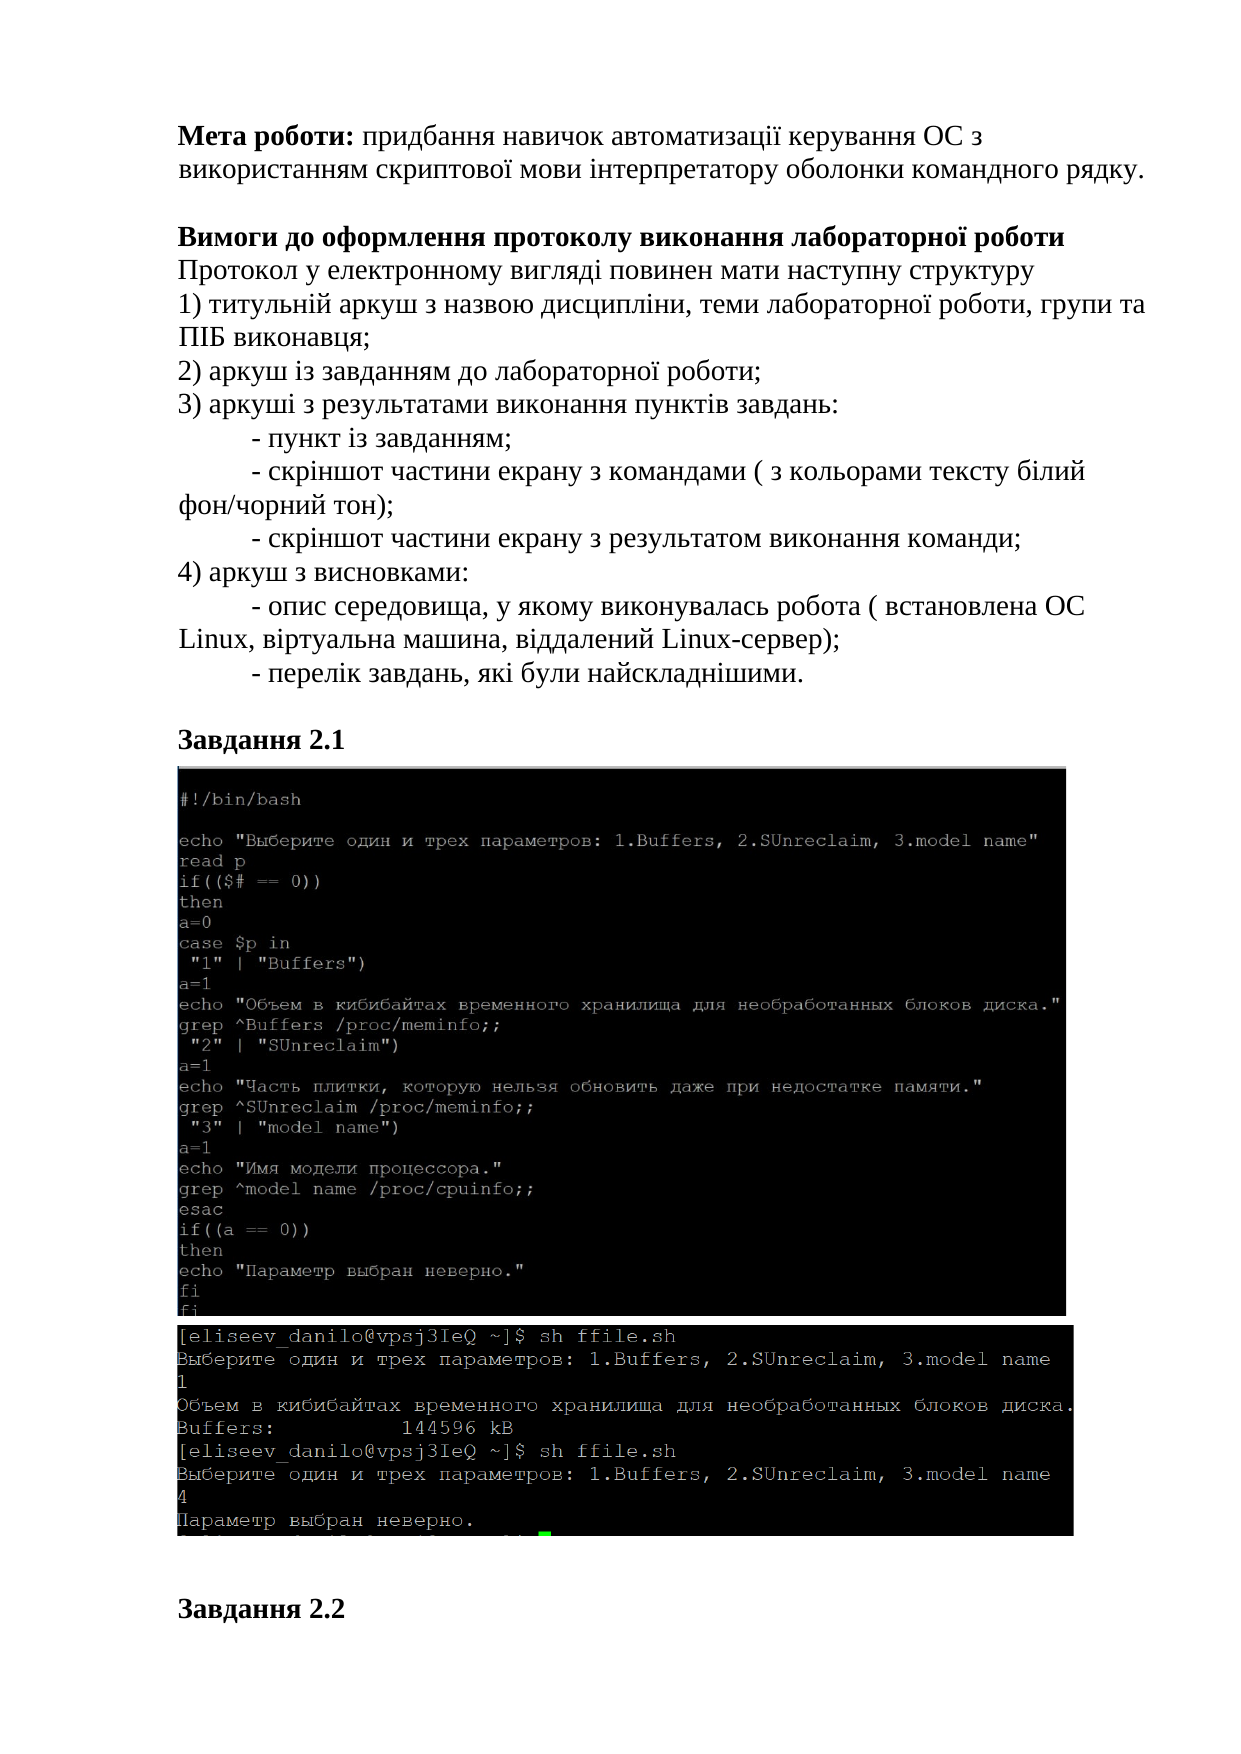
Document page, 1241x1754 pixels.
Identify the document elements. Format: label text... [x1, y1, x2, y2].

text Протокол у електронному вигляді повинен мати наступну структуру [177, 252, 1151, 286]
text 2) аркуш із завданням до лабораторної роботи; [177, 353, 1151, 386]
text 1) титульній аркуш з назвою дисципліни, теми лабораторної роботи, групи та ПІБ виконавця; [177, 286, 1151, 353]
text Завдання 2.2 [177, 1591, 1151, 1624]
text - перелік завдань, які були найскладнішими. [178, 655, 1151, 688]
text - скріншот частини екрану з командами ( з кольорами тексту білий фон/чорний тон); [178, 453, 1151, 521]
picture [177, 1325, 1074, 1536]
text - скріншот частини екрану з результатом виконання команди; [178, 521, 1151, 554]
text 4) аркуш з висновками: [177, 554, 1151, 588]
text - пункт із завданням; [178, 420, 1151, 453]
text Мета роботи: придбання навичок автоматизації керування ОС з використанням скриптової мови інтерпретатору оболонки командного рядку. [177, 118, 1151, 185]
text 3) аркуші з результатами виконання пунктів завдань: [177, 386, 1151, 420]
text Вимоги до оформлення протоколу виконання лабораторної роботи [177, 219, 1151, 252]
picture [177, 766, 1067, 1316]
text Завдання 2.1 [177, 722, 1151, 755]
text - опис середовища, у якому виконувалась робота ( встановлена OC Linux, віртуальна машина, віддалений Linux-сервер); [178, 588, 1151, 655]
